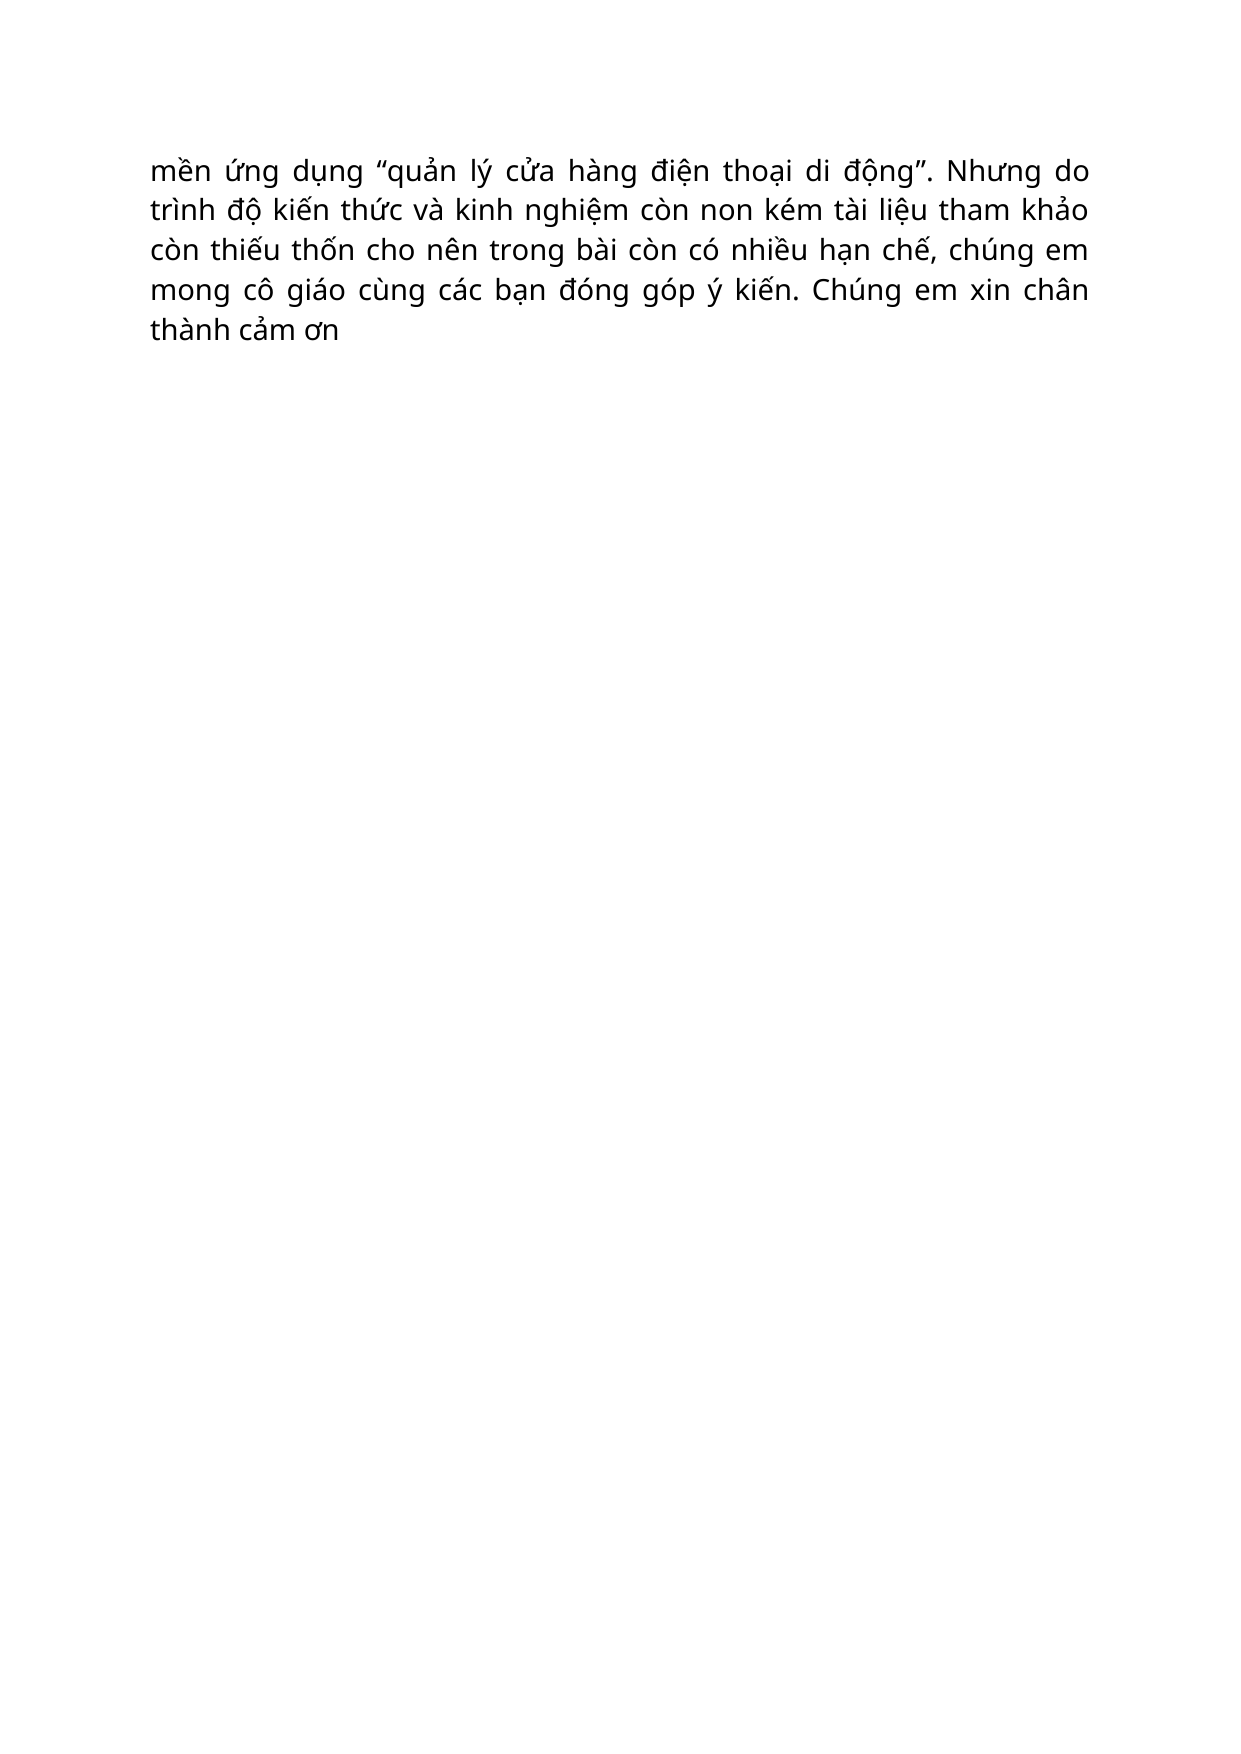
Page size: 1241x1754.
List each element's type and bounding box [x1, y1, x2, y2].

text [150, 150, 1090, 348]
